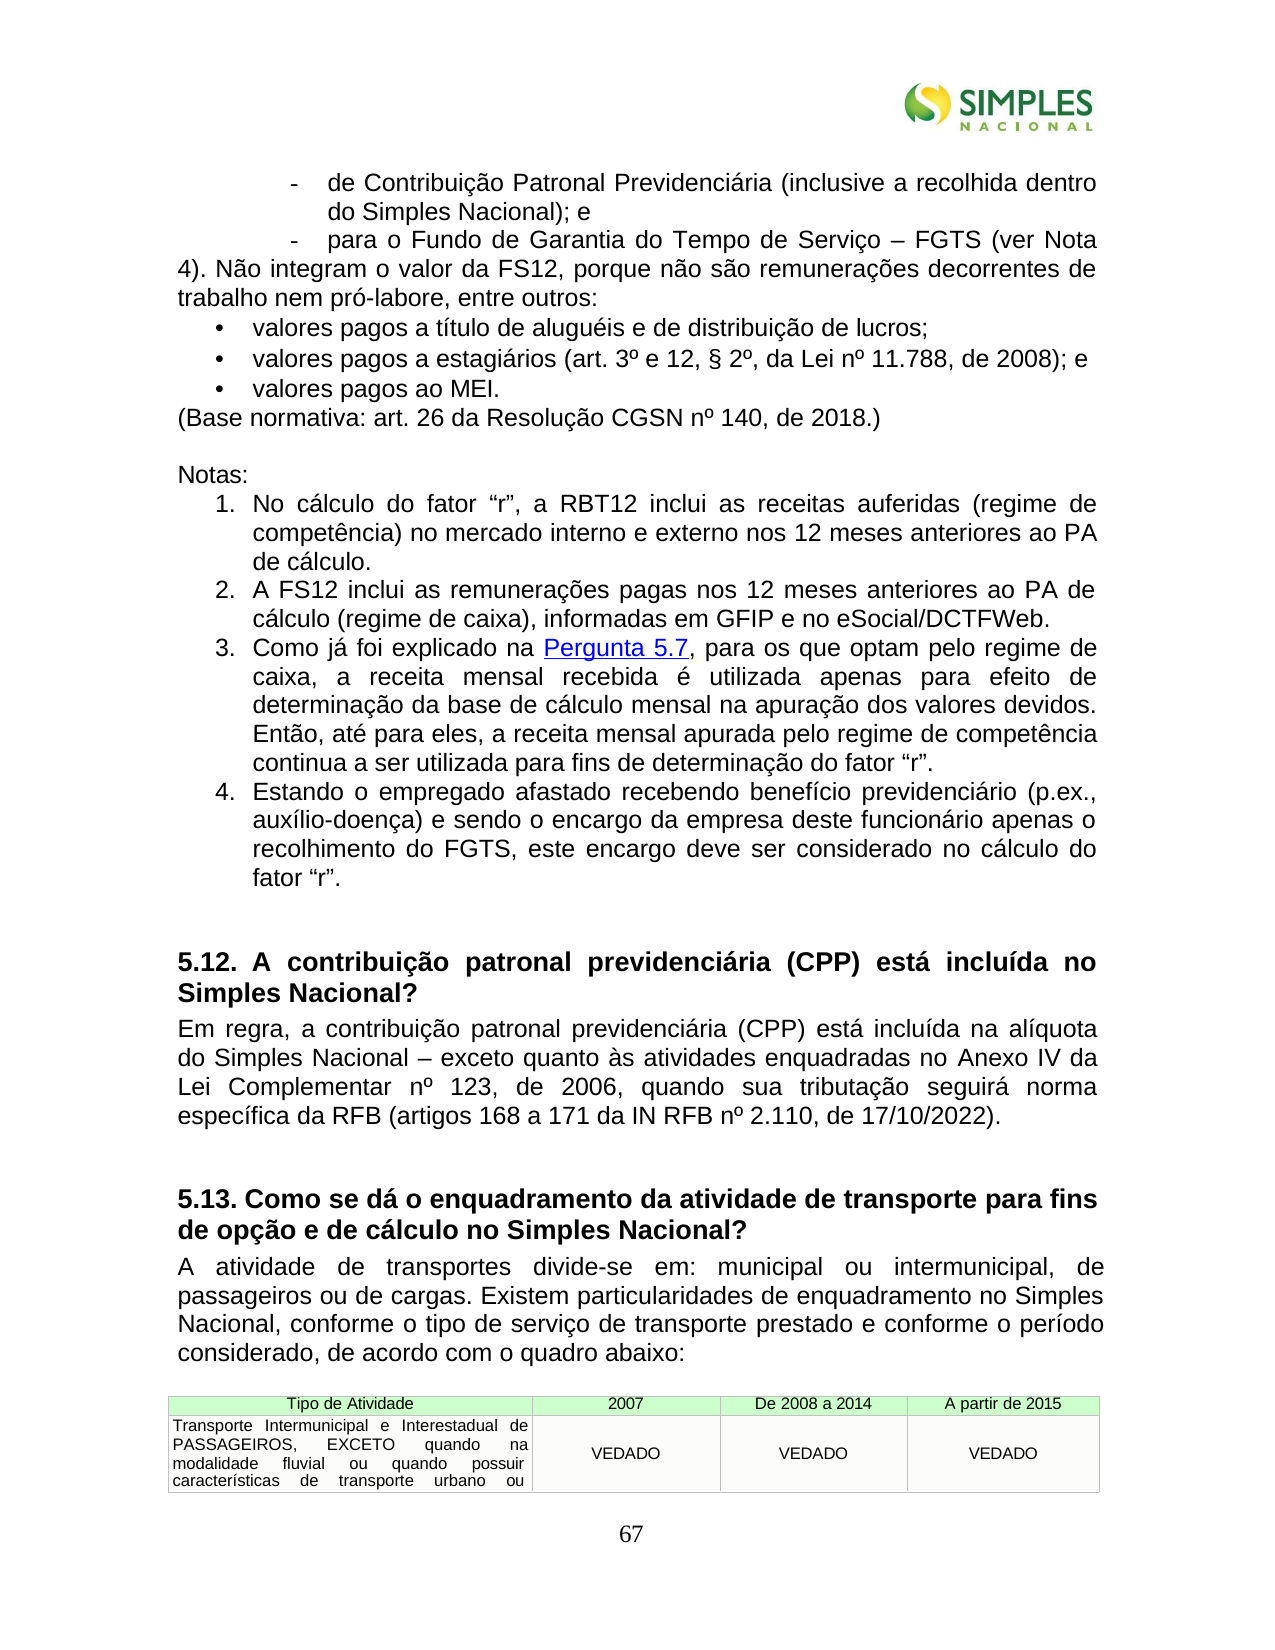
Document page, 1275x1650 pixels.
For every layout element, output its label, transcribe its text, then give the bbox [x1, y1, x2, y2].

table_header A partir de 2015 [908, 1397, 1099, 1415]
text Notas: [177, 460, 1125, 489]
table_cell VEDADO [533, 1416, 720, 1491]
list No cálculo do fator “r”, a RBT12 inclui as receitas auferidas (regime de competência) no mercado interno e externo nos 12 meses anteriores ao PA de cálculo. [215, 489, 1099, 576]
list valores pagos a estagiários (art. 3º e 12, § 2º, da Lei nº 11.788, de 2008); e [215, 344, 1125, 372]
table_cell VEDADO [721, 1416, 907, 1491]
text Em regra, a contribuição patronal previdenciária (CPP) está incluída na alíquota do Simples Nacional – exceto quanto às atividades enquadradas no Anexo IV da Lei Complementar nº 123, de 2006, quando sua tributação seguirá norma específica da RFB (artigos 168 a 171 da IN RFB nº 2.110, de 17/10/2022). [177, 1014, 1098, 1129]
subtitle A contribuição patronal previdenciária (CPP) está incluída no Simples Nacional? [177, 946, 1097, 1008]
list A FS12 inclui as remunerações pagas nos 12 meses anteriores ao PA de cálculo (regime de caixa), informadas em GFIP e no eSocial/DCTFWeb. [215, 576, 1097, 633]
table_header De 2008 a 2014 [721, 1397, 907, 1415]
list Estando o empregado afastado recebendo benefício previdenciário (p.ex., auxílio-doença) e sendo o encargo da empresa deste funcionário apenas o recolhimento do FGTS, este encargo deve ser considerado no cálculo do fator “r”. [215, 777, 1098, 892]
table_header 2007 [533, 1397, 720, 1415]
list valores pagos ao MEI. [215, 374, 1125, 403]
picture [897, 82, 1098, 139]
subtitle Como se dá o enquadramento da atividade de transporte para fins de opção e de cálculo no Simples Nacional? [177, 1183, 1098, 1246]
table_header Tipo de Atividade [169, 1397, 532, 1415]
text A atividade de transportes divide-se em: municipal ou intermunicipal, de passageiros ou de cargas. Existem particularidades de enquadramento no Simples Nacional, conforme o tipo de serviço de transporte prestado e conforme o período considerado, de acordo com o quadro abaixo: [177, 1252, 1105, 1367]
list para o Fundo de Garantia do Tempo de Serviço – FGTS (ver Nota 4). Não integram o valor da FS12, porque não são remunerações decorrentes de trabalho nem pró-labore, entre outros: [177, 225, 1098, 312]
table_cell VEDADO [908, 1416, 1099, 1491]
table_cell Transporte Intermunicipal e Interestadual de PASSAGEIROS, EXCETO quando na modalidade fluvial ou quando possuir características de transporte urbano ou [169, 1416, 532, 1491]
list de Contribuição Patronal Previdenciária (inclusive a recolhida dentro do Simples Nacional); e [290, 168, 1098, 225]
list valores pagos a título de aluguéis e de distribuição de lucros; [215, 313, 1125, 342]
text (Base normativa: art. 26 da Resolução CGSN nº 140, de 2018.) [177, 403, 1125, 432]
list Como já foi explicado na Pergunta 5.7, para os que optam pelo regime de caixa, a receita mensal recebida é utilizada apenas para efeito de determinação da base de cálculo mensal na apuração dos valores devidos. Então, até para eles, a receita mensal apurada pelo regime de competência continua a ser utilizada para fins de determinação do fator “r”. [215, 633, 1098, 777]
